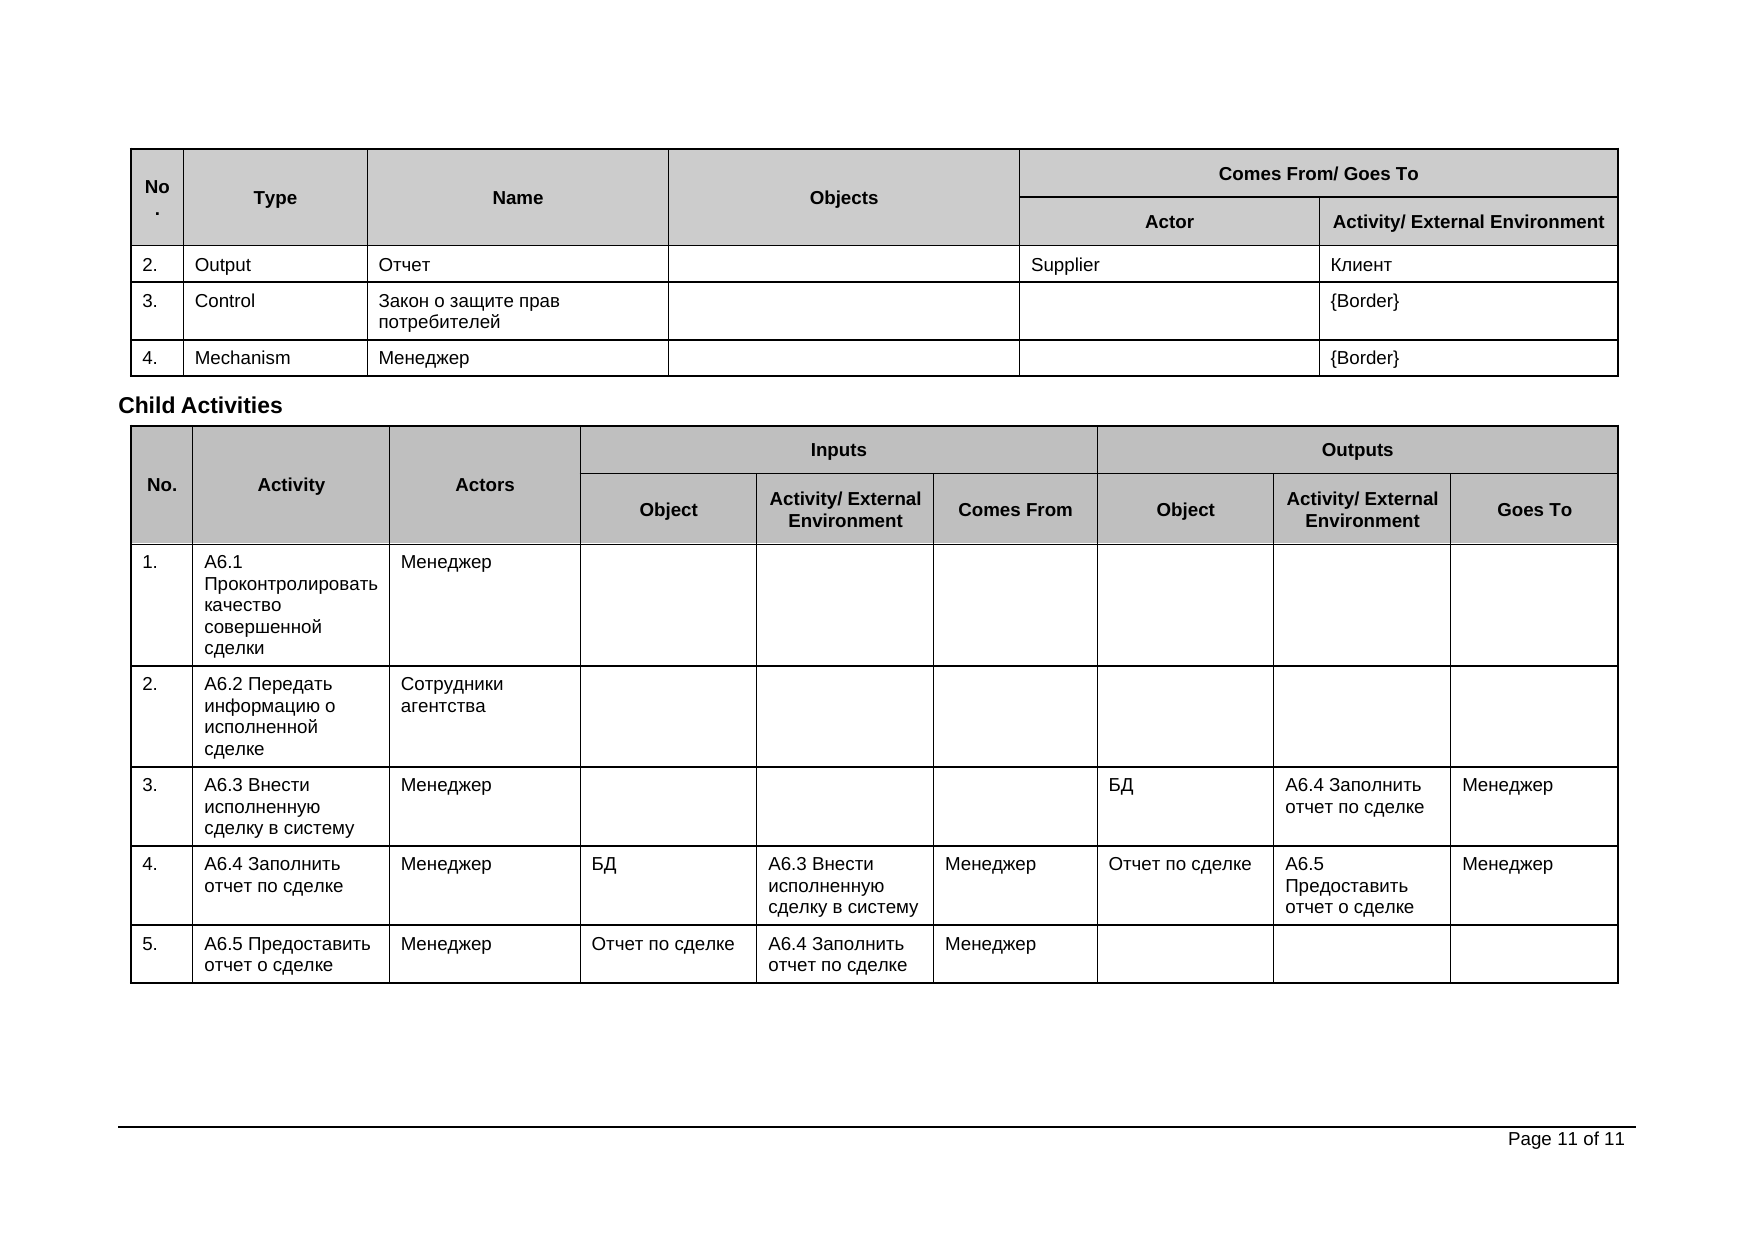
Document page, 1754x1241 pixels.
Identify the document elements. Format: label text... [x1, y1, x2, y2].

table_cell [1451, 545, 1617, 665]
table_cell {Border} [1320, 341, 1617, 375]
table_cell Supplier [1020, 246, 1319, 281]
table_cell [757, 768, 933, 845]
table_cell A6.5 Предоставить отчет о сделке [193, 926, 389, 982]
table_cell [669, 283, 1019, 339]
table_header Comes From/ Goes To [1020, 150, 1617, 196]
table_cell Менеджер [934, 926, 1097, 982]
table_header Type [184, 150, 367, 245]
table_cell Actor [1020, 198, 1319, 245]
table_cell A6.4 Заполнить отчет по сделке [757, 926, 933, 982]
table_cell Object [581, 474, 756, 543]
table_cell 4. [132, 341, 183, 375]
table_cell [1451, 667, 1617, 766]
table_cell A6.5 Предоставить отчет о сделке [1274, 847, 1450, 924]
table_header Outputs [1098, 427, 1617, 473]
table_cell 2. [132, 246, 183, 281]
table_cell A6.4 Заполнить отчет по сделке [193, 847, 389, 924]
table_cell [1451, 926, 1617, 982]
table_cell Отчет по сделке [581, 926, 756, 982]
table_cell Менеджер [368, 341, 668, 375]
table_cell Activity/ External Environment [1320, 198, 1617, 245]
table_cell [757, 667, 933, 766]
table_cell [1098, 667, 1273, 766]
table_cell [1098, 545, 1273, 665]
table_cell [1020, 341, 1319, 375]
table_cell Activity/ External Environment [1274, 474, 1450, 543]
table_cell [669, 246, 1019, 281]
table_cell 5. [132, 926, 192, 982]
table_cell [934, 768, 1097, 845]
table_cell Object [1098, 474, 1273, 543]
table_cell A6.2 Передать информацию о исполненной сделке [193, 667, 389, 766]
table_header No. [132, 150, 183, 245]
table_cell Control [184, 283, 367, 339]
table_cell [934, 667, 1097, 766]
table_cell Output [184, 246, 367, 281]
table_cell Менеджер [1451, 768, 1617, 845]
table_cell [669, 341, 1019, 375]
table_cell Менеджер [934, 847, 1097, 924]
table_cell БД [1098, 768, 1273, 845]
table_cell [1098, 926, 1273, 982]
table_cell A6.1 Проконтролировать качество совершенной сделки [193, 545, 389, 665]
table_cell [1274, 545, 1450, 665]
table_cell [1274, 667, 1450, 766]
table_cell Mechanism [184, 341, 367, 375]
table_cell 3. [132, 283, 183, 339]
table_cell [1020, 283, 1319, 339]
table_cell [581, 545, 756, 665]
table_cell Activity/ External Environment [757, 474, 933, 543]
table_cell [1274, 926, 1450, 982]
table_cell A6.4 Заполнить отчет по сделке [1274, 768, 1450, 845]
table_header No. [132, 427, 192, 543]
table_cell Менеджер [1451, 847, 1617, 924]
table_cell 3. [132, 768, 192, 845]
table_cell 2. [132, 667, 192, 766]
table_cell 4. [132, 847, 192, 924]
table_cell [757, 545, 933, 665]
table_cell [934, 545, 1097, 665]
table_cell Менеджер [390, 768, 580, 845]
table_cell Менеджер [390, 545, 580, 665]
subtitle Child Activities [118, 392, 1636, 418]
table_cell Отчет [368, 246, 668, 281]
table_cell Клиент [1320, 246, 1617, 281]
table_cell {Border} [1320, 283, 1617, 339]
table_header Name [368, 150, 668, 245]
table_cell Comes From [934, 474, 1097, 543]
table_cell 1. [132, 545, 192, 665]
table_cell Сотрудники агентства [390, 667, 580, 766]
table_header Activity [193, 427, 389, 543]
table_cell A6.3 Внести исполненную сделку в систему [757, 847, 933, 924]
table_cell A6.3 Внести исполненную сделку в систему [193, 768, 389, 845]
table_cell Менеджер [390, 926, 580, 982]
table_cell Менеджер [390, 847, 580, 924]
table_header Inputs [581, 427, 1097, 473]
table_cell Goes To [1451, 474, 1617, 543]
table_cell [581, 768, 756, 845]
table_cell БД [581, 847, 756, 924]
table_header Objects [669, 150, 1019, 245]
table_cell Закон о защите прав потребителей [368, 283, 668, 339]
table_header Actors [390, 427, 580, 543]
table_cell Отчет по сделке [1098, 847, 1273, 924]
table_cell [581, 667, 756, 766]
